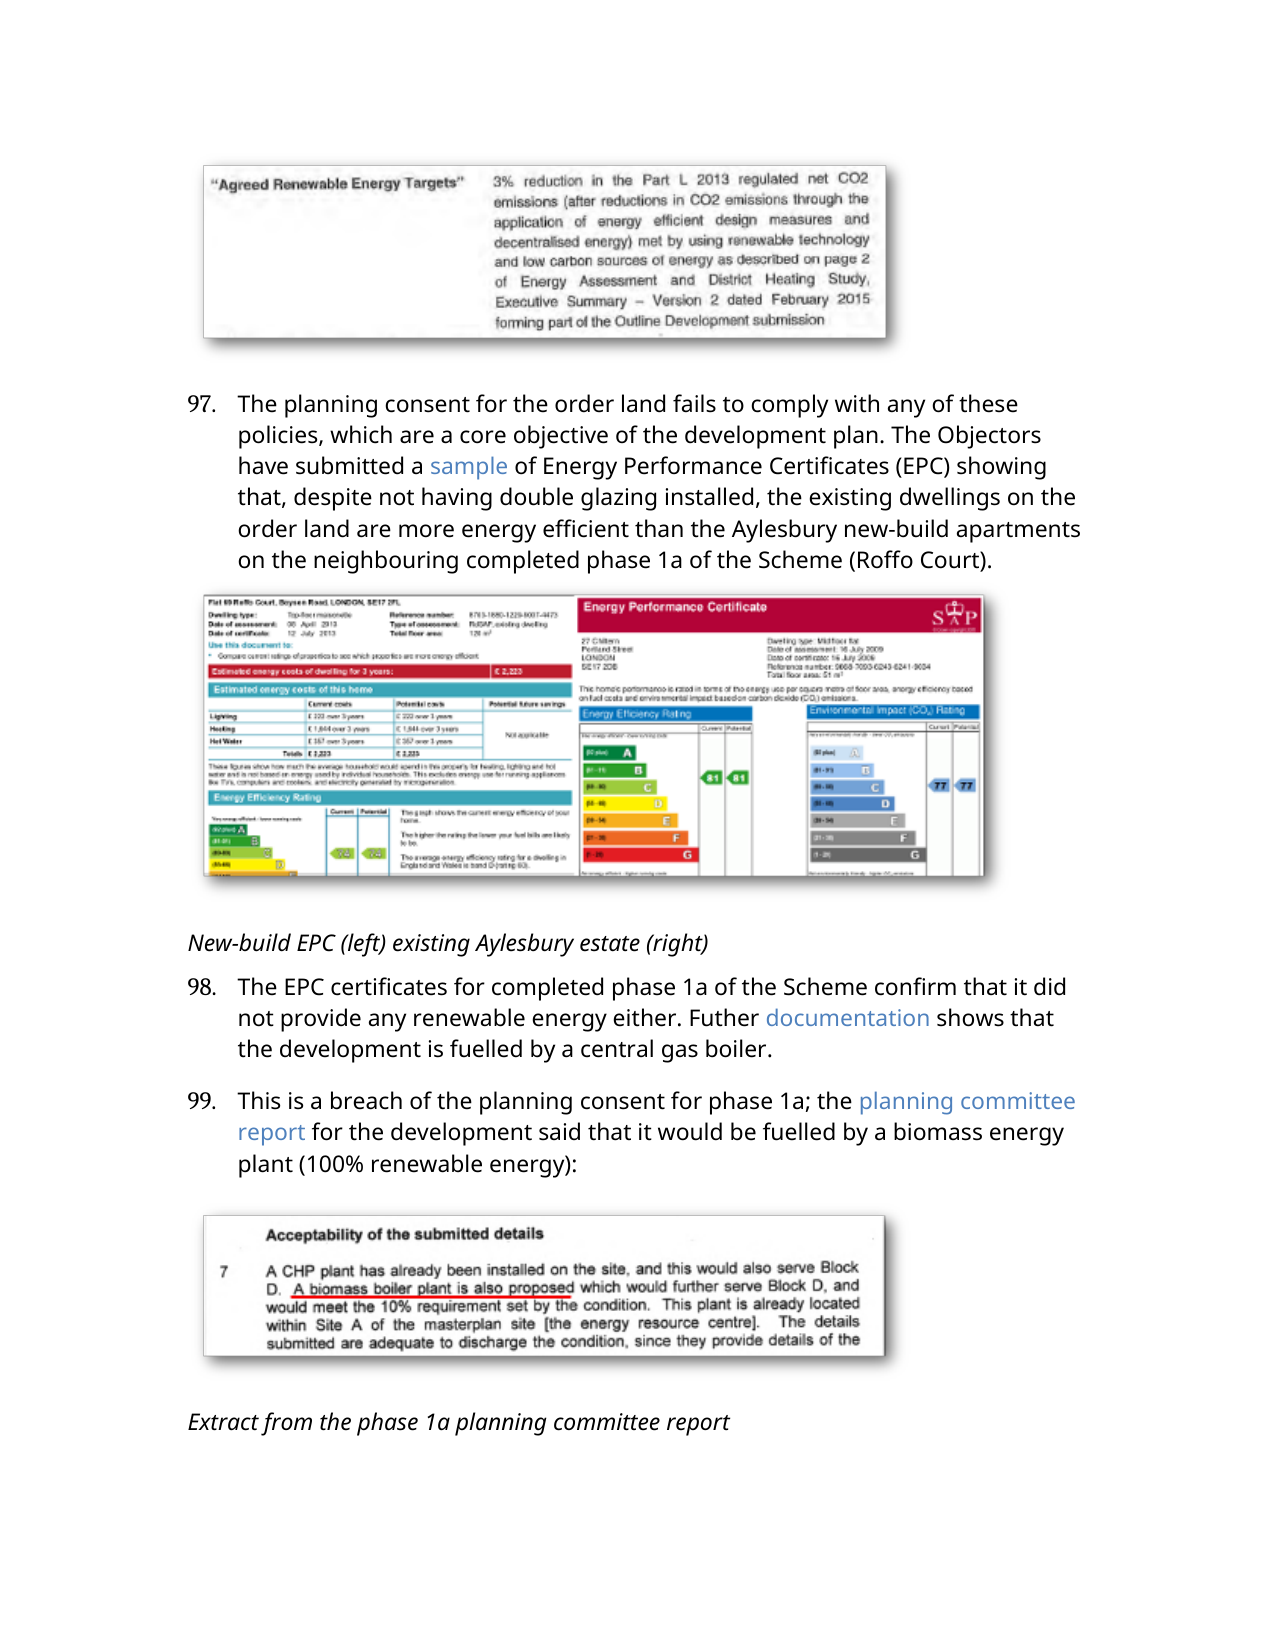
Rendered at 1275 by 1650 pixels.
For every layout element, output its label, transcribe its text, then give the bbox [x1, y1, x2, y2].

picture [187, 578, 1015, 906]
picture [187, 1199, 915, 1385]
list This is a breach of the planning consent for phase 1a; the planning committee report for the development said that it would be fuelled by a biomass energy plant (100% renewable energy): [187, 1085, 1087, 1179]
list The planning consent for the order land fails to comply with any of these policies, which are a core objective of the development plan. The Objectors have submitted a sample of Energy Performance Certificates (EPC) showing that, despite not having double glazing installed, the existing dwellings on the order land are more energy efficient than the Aylesbury new-build apartments on the neighbouring completed phase 1a of the Scheme (Roffo Court). [187, 387, 1087, 575]
text New-build EPC (left) existing Aylesbury estate (right) [187, 927, 1087, 958]
text Extract from the phase 1a planning committee report [187, 1406, 1087, 1437]
list The EPC certificates for completed phase 1a of the Scheme confirm that it did not provide any renewable energy either. Futher documentation shows that the development is fuelled by a central gas boiler. [187, 970, 1087, 1064]
picture [187, 150, 915, 367]
